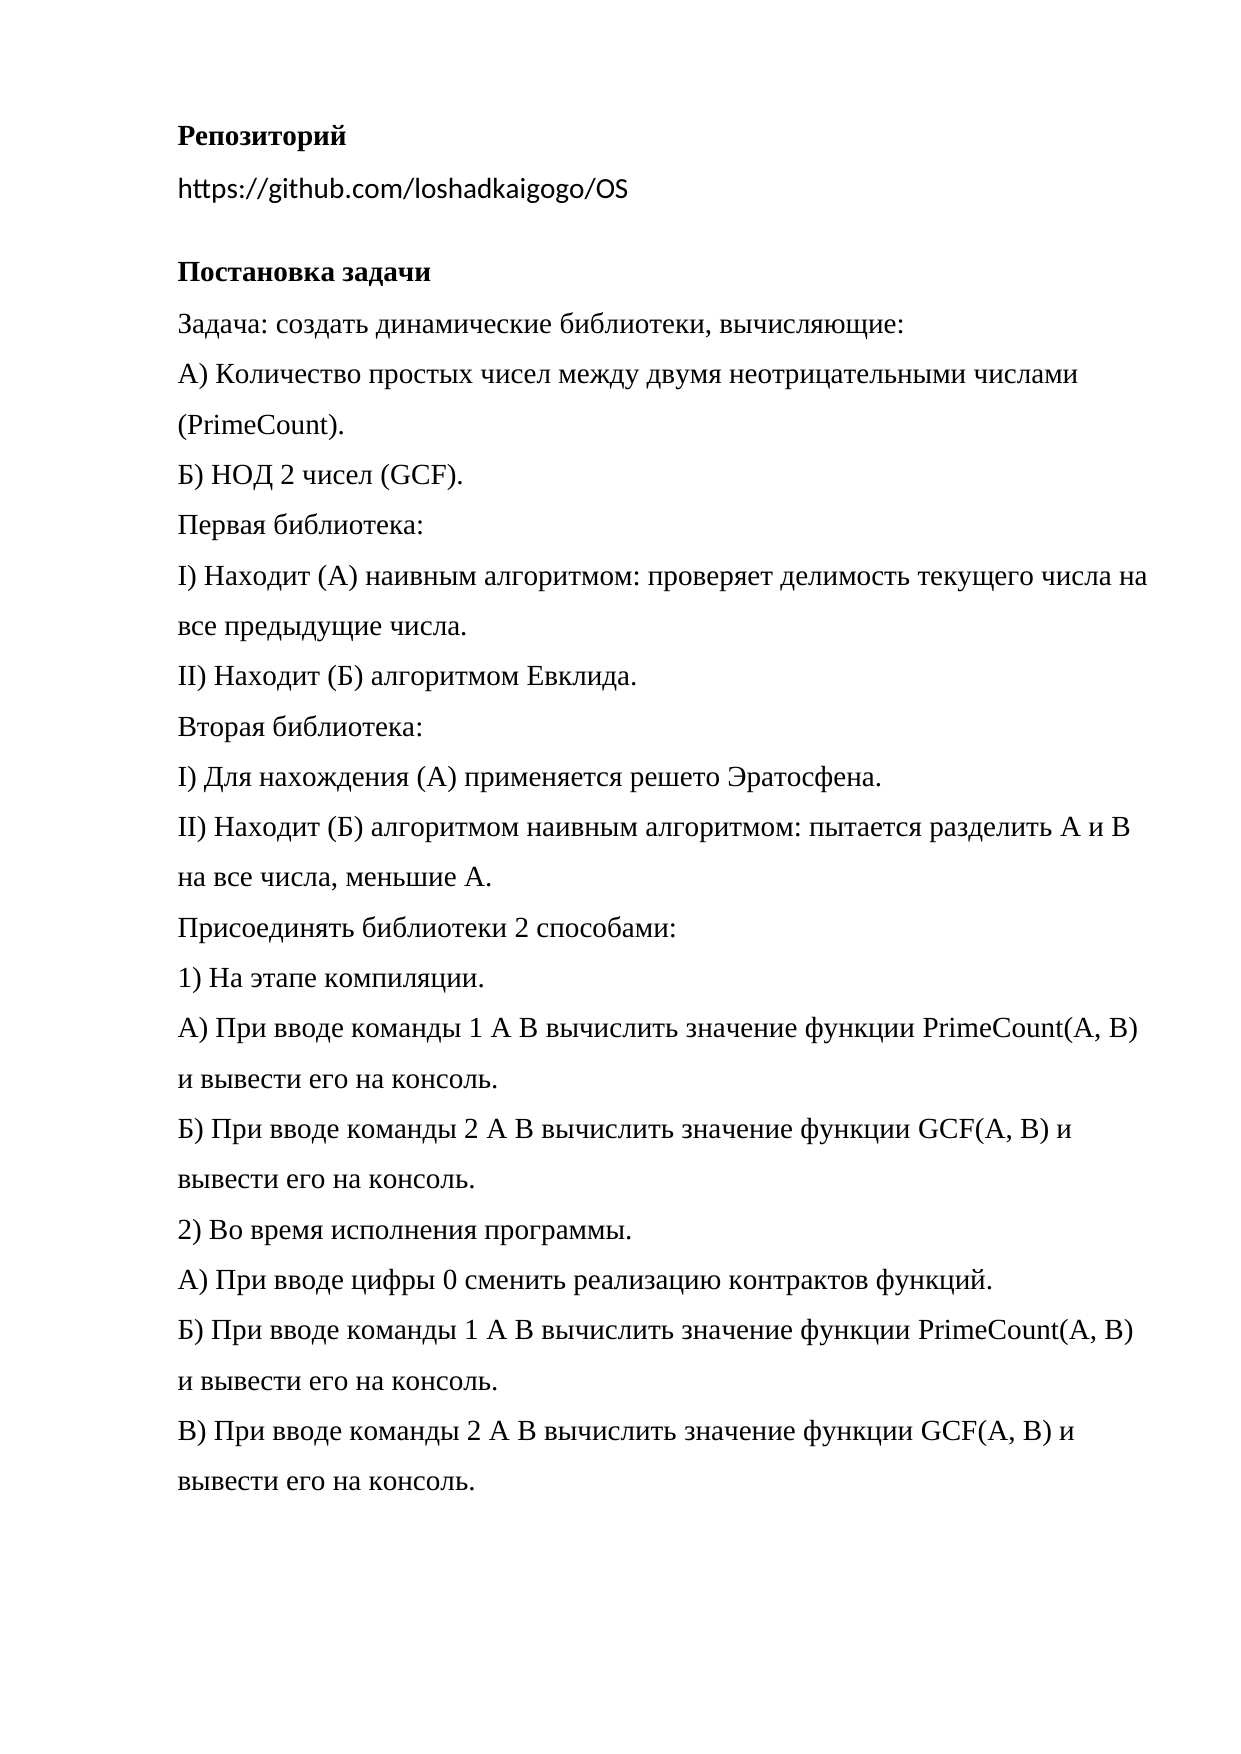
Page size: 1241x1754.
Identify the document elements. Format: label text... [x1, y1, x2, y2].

text Б) При вводе команды 1 A B вычислить значение функции PrimeCount(A, B) и вывести его на консоль. [177, 1312, 1152, 1396]
text Первая библиотека: [177, 507, 1152, 541]
text 2) Во время исполнения программы. [177, 1212, 1152, 1245]
text 1) На этапе компиляции. [177, 960, 1152, 994]
text Постановка задачи [177, 254, 1152, 287]
text https://github.com/loshadkaigogo/OS [177, 170, 1152, 236]
text Задача: создать динамические библиотеки, вычисляющие: [177, 306, 1152, 340]
text Вторая библиотека: [177, 709, 1152, 742]
text Присоединять библиотеки 2 способами: [177, 910, 1152, 943]
text Б) При вводе команды 2 A B вычислить значение функции GCF(A, B) и вывести его на консоль. [177, 1111, 1152, 1195]
text II) Находит (Б) алгоритмом наивным алгоритмом: пытается разделить A и B на все числа, меньшие A. [177, 809, 1152, 893]
text I) Находит (А) наивным алгоритмом: проверяет делимость текущего числа на все предыдущие числа. [177, 558, 1152, 642]
text В) При вводе команды 2 A B вычислить значение функции GCF(A, B) и вывести его на консоль. [177, 1413, 1152, 1497]
text II) Находит (Б) алгоритмом Евклида. [177, 658, 1152, 692]
text А) При вводе команды 1 A B вычислить значение функции PrimeCount(A, B) и вывести его на консоль. [177, 1011, 1152, 1094]
text Репозиторий [177, 118, 1152, 152]
text А) При вводе цифры 0 сменить реализацию контрактов функций. [177, 1262, 1152, 1296]
text I) Для нахождения (А) применяется решето Эратосфена. [177, 759, 1152, 792]
text А) Количество простых чисел между двумя неотрицательными числами (PrimeCount). [177, 356, 1152, 440]
text Б) НОД 2 чисел (GCF). [177, 457, 1152, 491]
